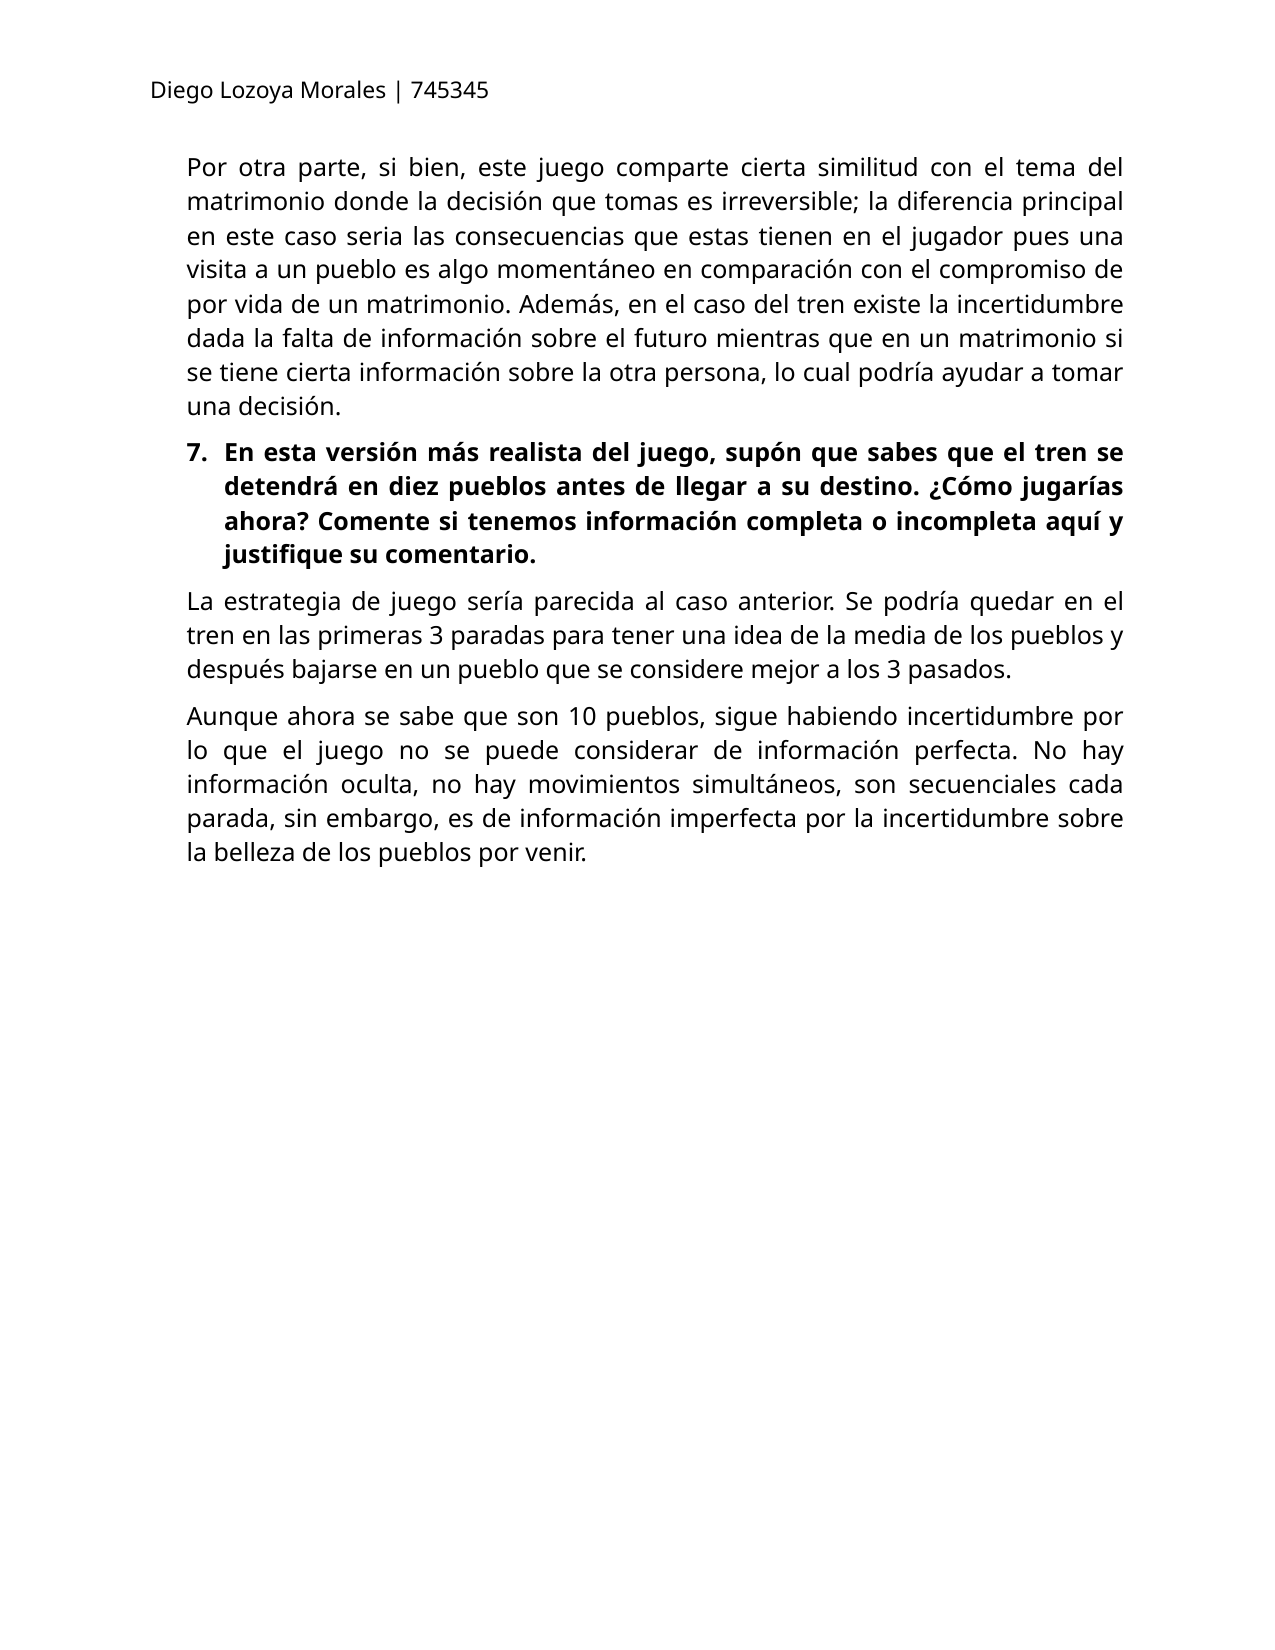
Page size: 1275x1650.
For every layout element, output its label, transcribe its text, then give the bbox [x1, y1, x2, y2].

list En esta versión más realista del juego, supón que sabes que el tren se detendrá en diez pueblos antes de llegar a su destino. ¿Cómo jugarías ahora? Comente si tenemos información completa o incompleta aquí y justifique su comentario. [186, 435, 1125, 571]
text Por otra parte, si bien, este juego comparte cierta similitud con el tema del matrimonio donde la decisión que tomas es irreversible; la diferencia principal en este caso seria las consecuencias que estas tienen en el jugador pues una visita a un pueblo es algo momentáneo en comparación con el compromiso de por vida de un matrimonio. Además, en el caso del tren existe la incertidumbre dada la falta de información sobre el futuro mientras que en un matrimonio si se tiene cierta información sobre la otra persona, lo cual podría ayudar a tomar una decisión. [186, 150, 1125, 422]
text La estrategia de juego sería parecida al caso anterior. Se podría quedar en el tren en las primeras 3 paradas para tener una idea de la media de los pueblos y después bajarse en un pueblo que se considere mejor a los 3 pasados. [186, 584, 1125, 686]
text Aunque ahora se sabe que son 10 pueblos, sigue habiendo incertidumbre por lo que el juego no se puede considerar de información perfecta. No hay información oculta, no hay movimientos simultáneos, son secuenciales cada parada, sin embargo, es de información imperfecta por la incertidumbre sobre la belleza de los pueblos por venir. [186, 698, 1125, 869]
